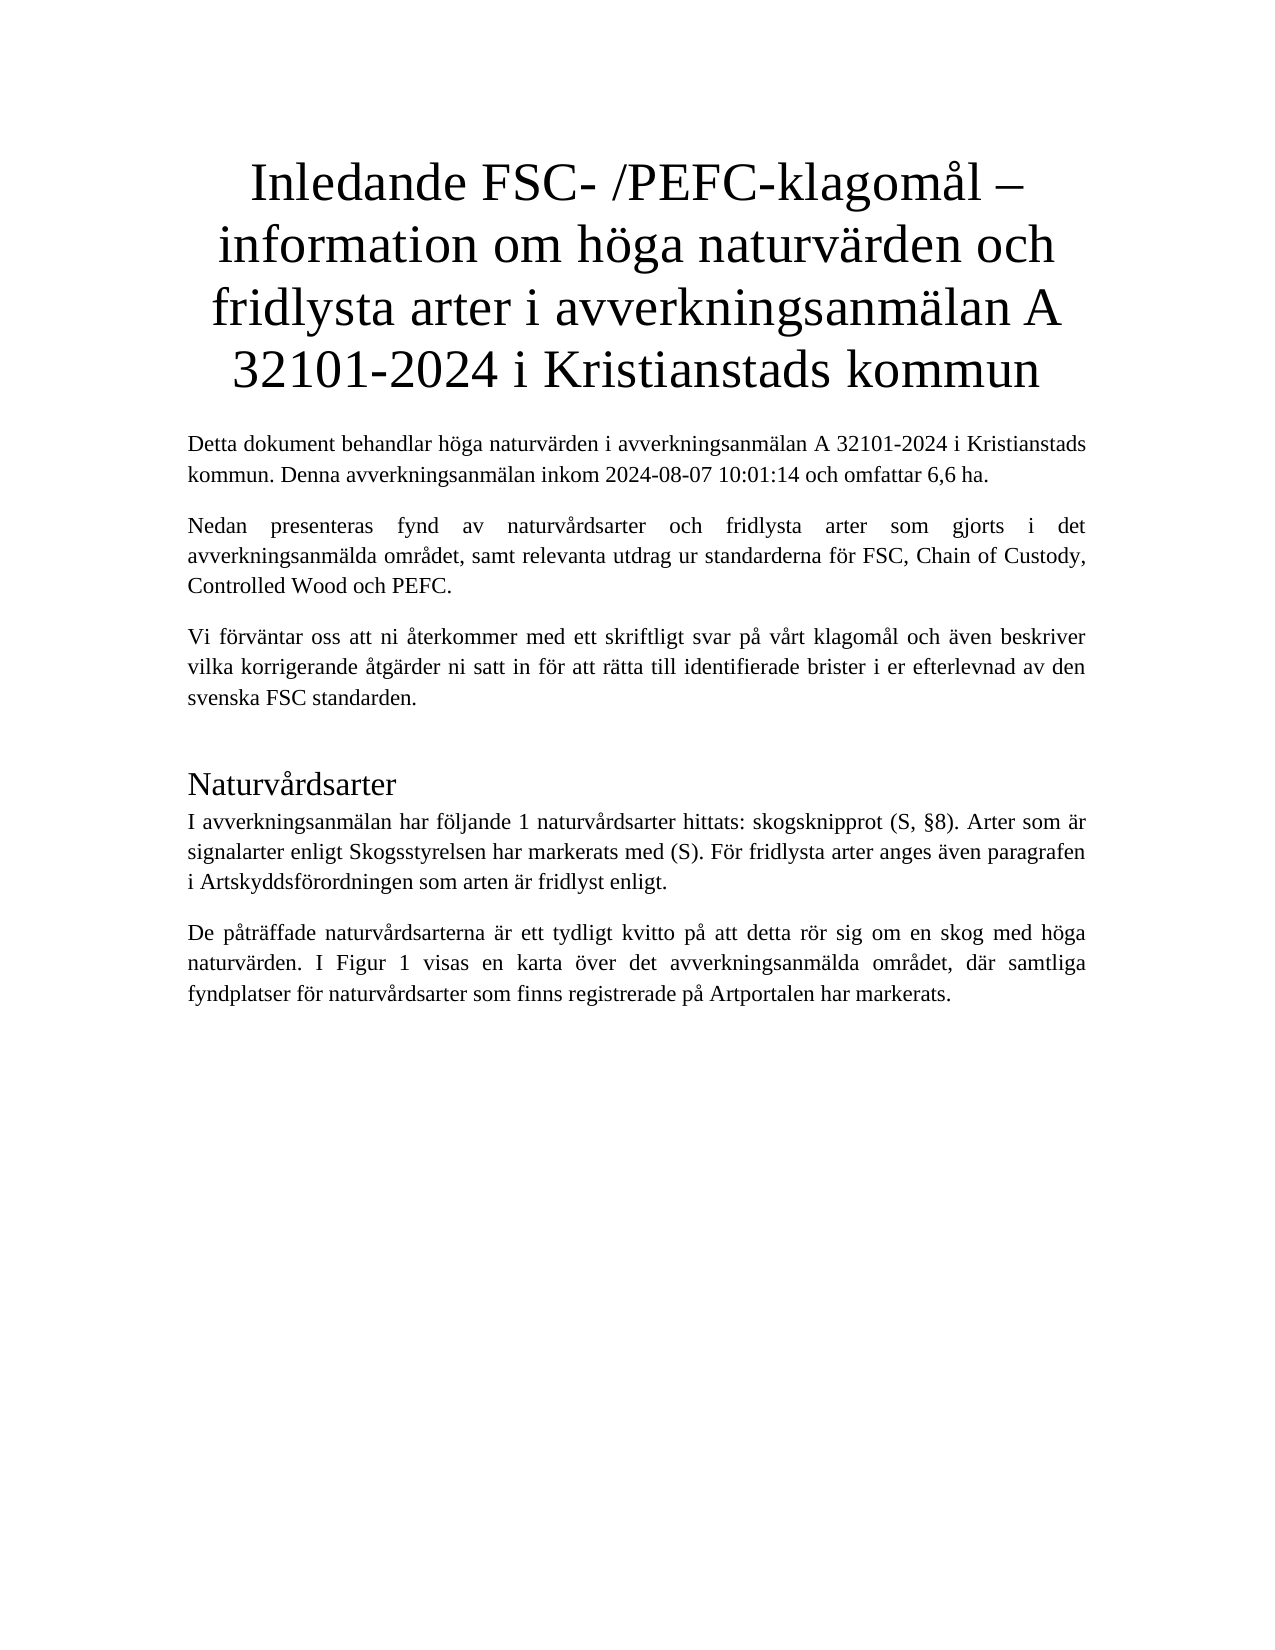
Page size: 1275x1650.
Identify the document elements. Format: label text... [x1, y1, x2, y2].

text Detta dokument behandlar höga naturvärden i avverkningsanmälan A 32101-2024 i Kristianstads kommun. Denna avverkningsanmälan inkom 2024-08-07 10:01:14 och omfattar 6,6 ha. [187, 430, 1087, 487]
text Vi förväntar oss att ni återkommer med ett skriftligt svar på vårt klagomål och även beskriver vilka korrigerande åtgärder ni satt in för att rätta till identifierade brister i er efterlevnad av den svenska FSC standarden. [187, 623, 1087, 710]
title Inledande FSC- /PEFC-klagomål – information om höga naturvärden och fridlysta arter i avverkningsanmälan A 32101-2024 i Kristianstads kommun [187, 150, 1087, 399]
text Nedan presenteras fynd av naturvårdsarter och fridlysta arter som gjorts i det avverkningsanmälda området, samt relevanta utdrag ur standarderna för FSC, Chain of Custody, Controlled Wood och PEFC. [187, 512, 1087, 598]
text De påträffade naturvårdsarterna är ett tydligt kvitto på att detta rör sig om en skog med höga naturvärden. I Figur 1 visas en karta över det avverkningsanmälda området, där samtliga fyndplatser för naturvårdsarter som finns registrerade på Artportalen har markerats. [187, 919, 1087, 1006]
text I avverkningsanmälan har följande 1 naturvårdsarter hittats: skogsknipprot (S, §8). Arter som är signalarter enligt Skogsstyrelsen har markerats med (S). För fridlysta arter anges även paragrafen i Artskyddsförordningen som arten är fridlyst enligt. [187, 808, 1087, 894]
subtitle Naturvårdsarter [187, 764, 1087, 802]
